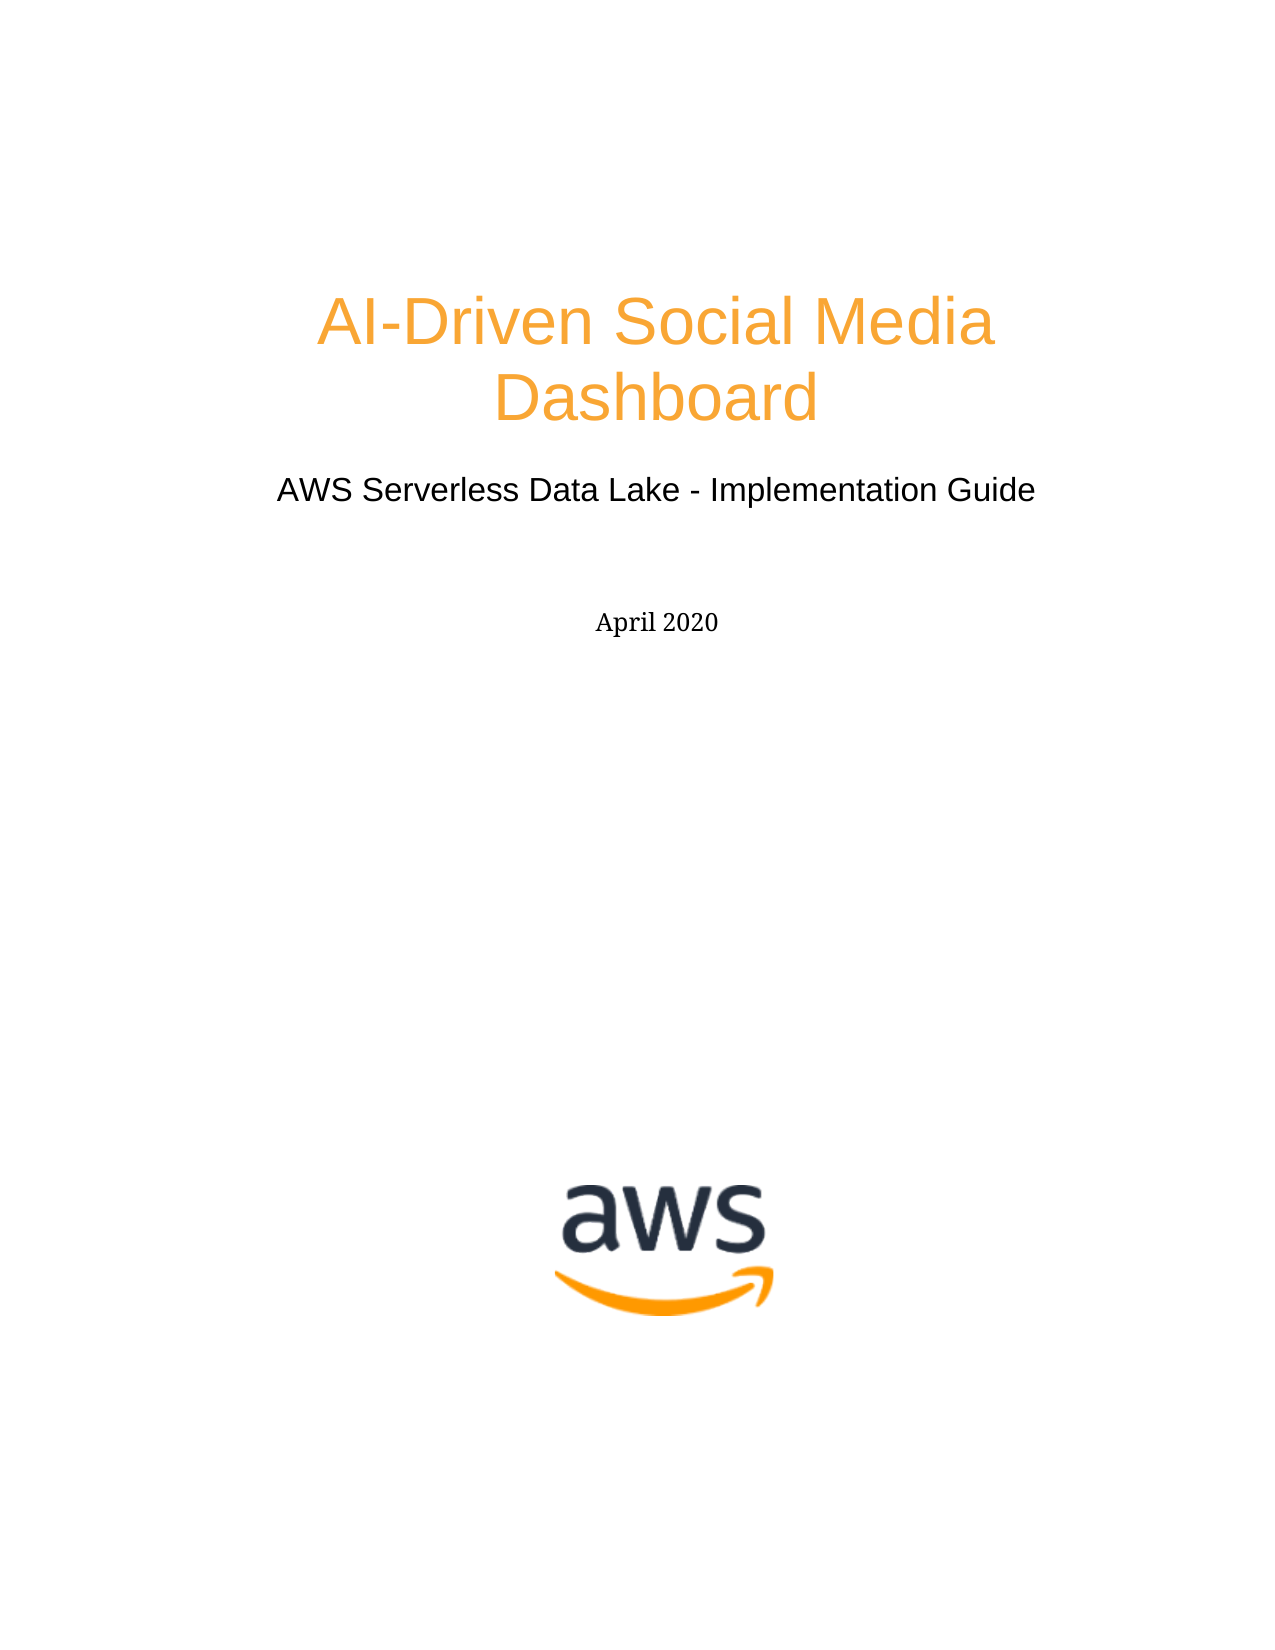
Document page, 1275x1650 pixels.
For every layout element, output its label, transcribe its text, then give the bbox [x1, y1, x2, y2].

title AI-Driven Social Media Dashboard [242, 282, 1071, 435]
picture [554, 1185, 774, 1316]
subtitle AWS Serverless Data Lake - Implementation Guide [242, 470, 1071, 509]
text April 2020 [242, 604, 1071, 638]
